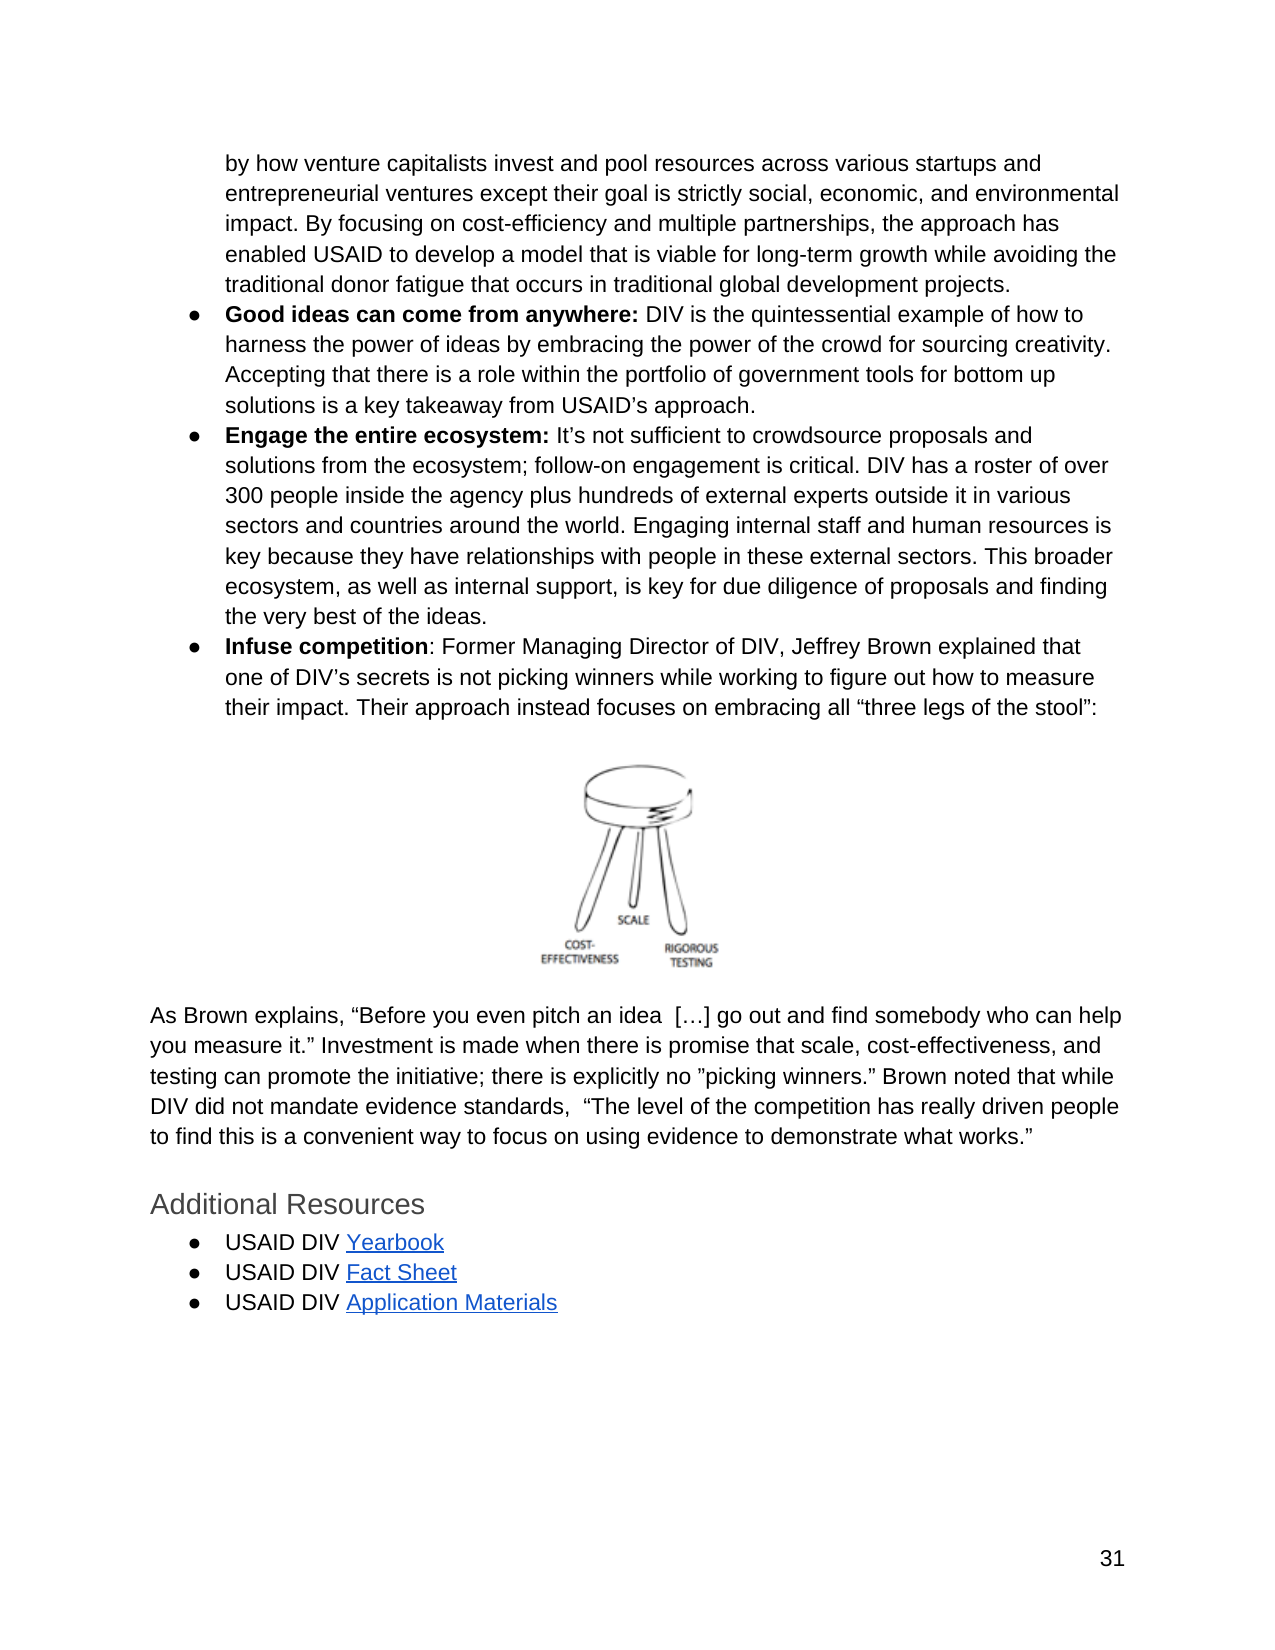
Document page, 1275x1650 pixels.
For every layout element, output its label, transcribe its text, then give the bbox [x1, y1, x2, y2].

list Engage the entire ecosystem: It’s not sufficient to crowdsource proposals and solutions from the ecosystem; follow-on engagement is critical. DIV has a roster of over 300 people inside the agency plus hundreds of external experts outside it in various sectors and countries around the world. Engaging internal staff and human resources is key because they have relationships with people in these external sectors. This broader ecosystem, as well as internal support, is key for due diligence of proposals and finding the very best of the ideas. [187, 422, 1125, 629]
subtitle Additional Resources [150, 1187, 1125, 1220]
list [187, 150, 1125, 297]
picture [539, 754, 736, 969]
list Infuse competition: Former Managing Director of DIV, Jeffrey Brown explained that one of DIV’s secrets is not picking winners while working to figure out how to measure their impact. Their approach instead focuses on embracing all “three legs of the stool”: [187, 633, 1125, 720]
list Good ideas can come from anywhere: DIV is the quintessential example of how to harness the power of ideas by embracing the power of the crowd for sourcing creativity. Accepting that there is a role within the portfolio of government tools for bottom up solutions is a key takeaway from USAID’s approach. [187, 301, 1125, 418]
list USAID DIV Fact Sheet [187, 1259, 1125, 1285]
text As Brown explains, “Before you even pitch an idea […] go out and find somebody who can help you measure it.” Investment is made when there is promise that scale, cost-effectiveness, and testing can promote the initiative; there is explicitly no ”picking winners.” Brown noted that while DIV did not mandate evidence standards, “The level of the competition has really driven people to find this is a convenient way to focus on using evidence to demonstrate what works.” [150, 1002, 1125, 1149]
list USAID DIV Yearbook [187, 1228, 1125, 1255]
list USAID DIV Application Materials [187, 1289, 1125, 1315]
